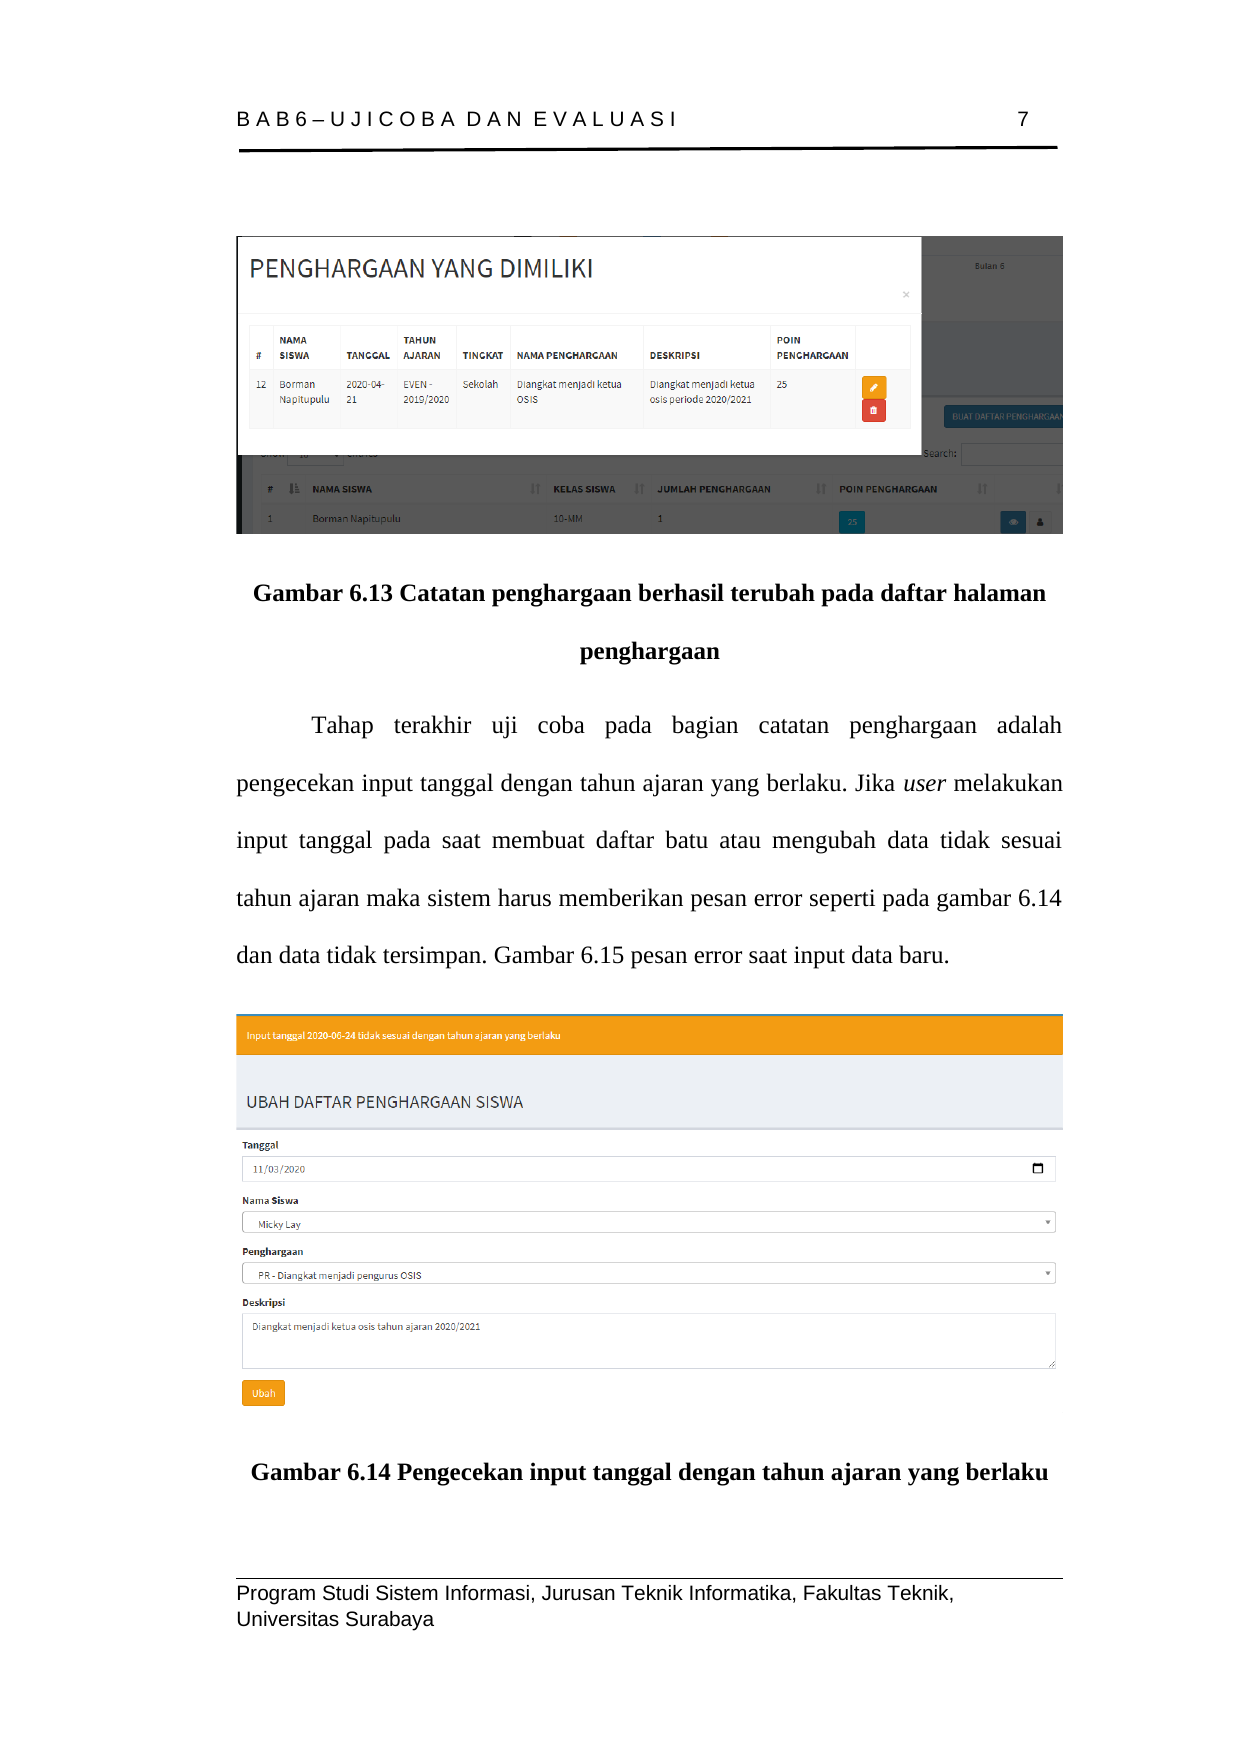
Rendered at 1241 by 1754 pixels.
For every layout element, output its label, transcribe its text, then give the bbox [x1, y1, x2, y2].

picture [236, 1014, 1063, 1413]
text Gambar 6.13 Catatan penghargaan berhasil terubah pada daftar halaman penghargaan [236, 578, 1063, 665]
text Gambar 6.14 Pengecekan input tanggal dengan tahun ajaran yang berlaku [236, 1457, 1063, 1486]
text Tahap terakhir uji coba pada bagian catatan penghargaan adalah pengecekan input tanggal dengan tahun ajaran yang berlaku. Jika user melakukan input tanggal pada saat membuat daftar batu atau mengubah data tidak sesuai tahun ajaran maka sistem harus memberikan pesan error seperti pada gambar 6.14 dan data tidak tersimpan. Gambar 6.15 pesan error saat input data baru. [236, 710, 1063, 969]
picture [236, 236, 1063, 534]
